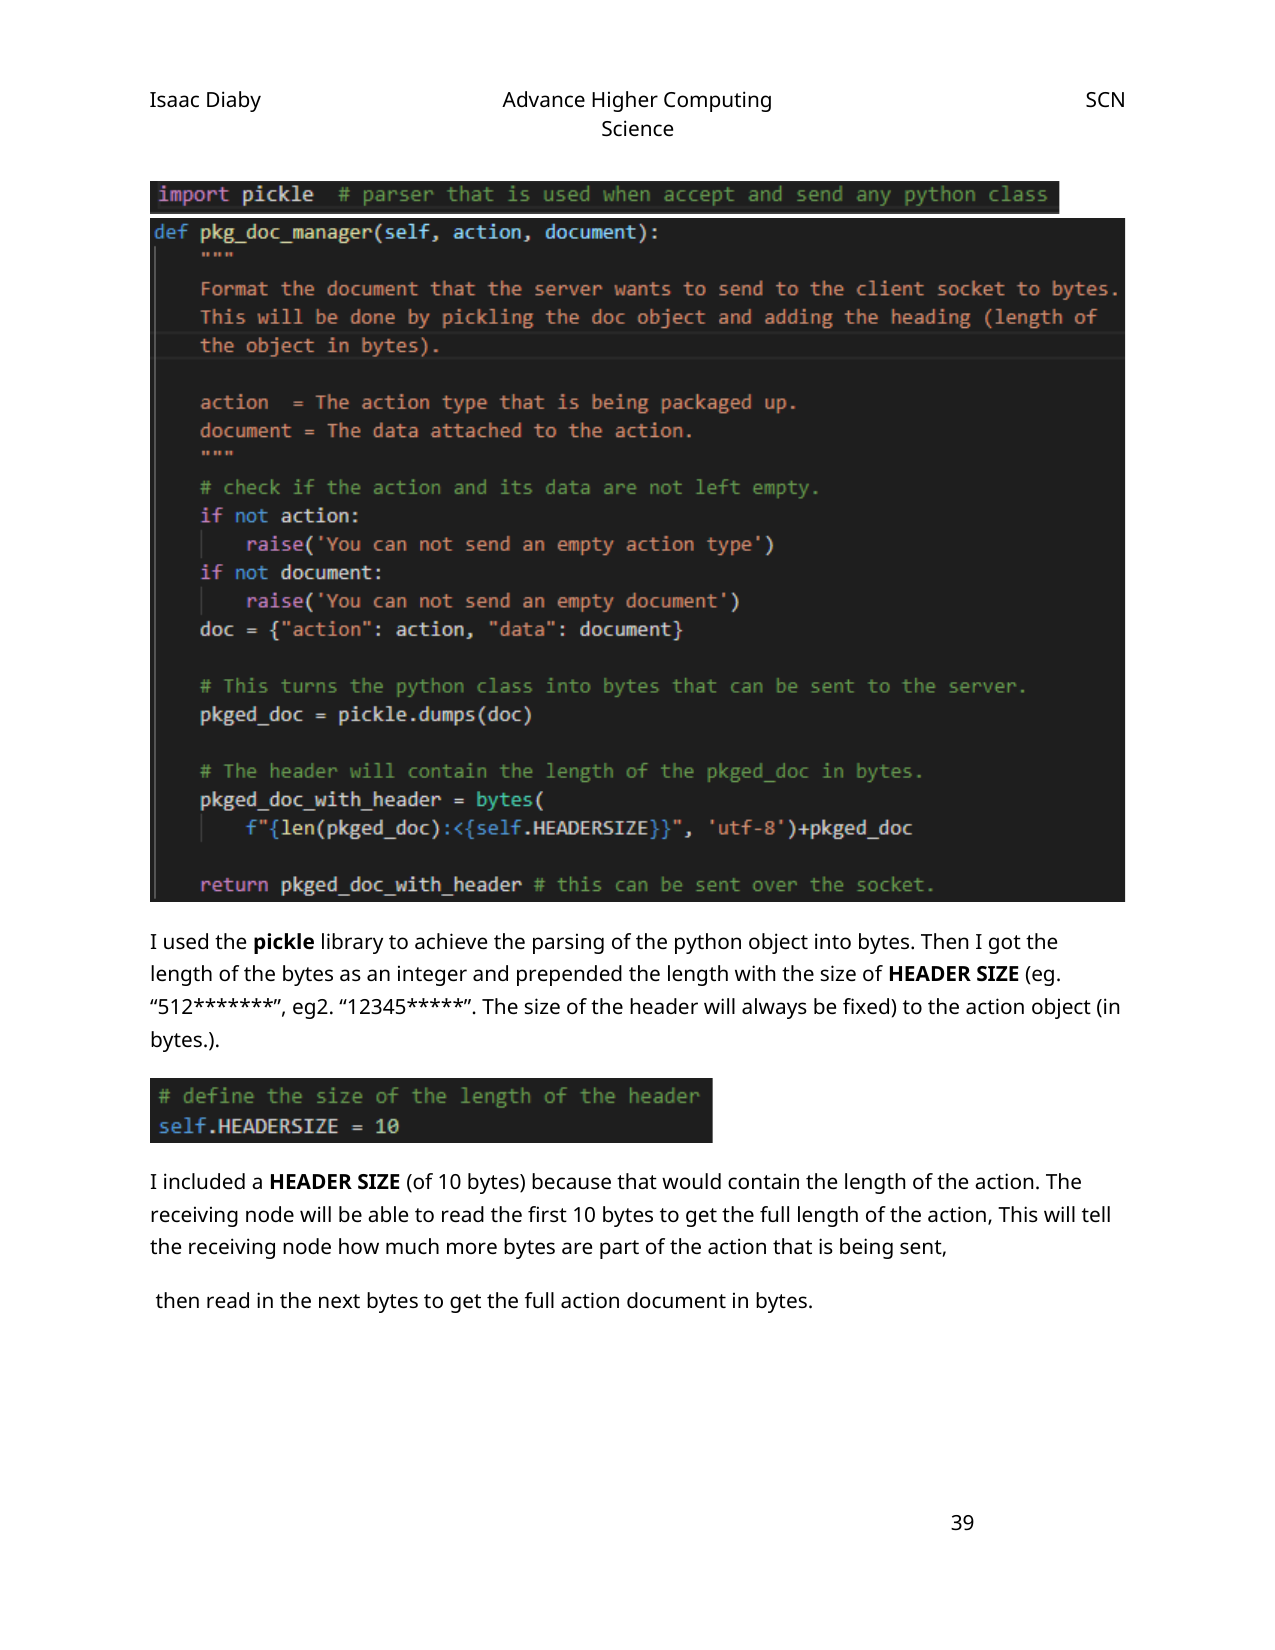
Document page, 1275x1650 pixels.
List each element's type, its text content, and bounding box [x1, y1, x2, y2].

text then read in the next bytes to get the full action document in bytes. [150, 1286, 1125, 1314]
text I included a HEADER SIZE (of 10 bytes) because that would contain the length of the action. The receiving node will be able to read the first 10 bytes to get the full length of the action, This will tell the receiving node how much more bytes are part of the action that is being sent, [150, 1167, 1125, 1261]
text I used the pickle library to achieve the parsing of the python object into bytes. Then I got the length of the bytes as an integer and prepended the length with the size of HEADER SIZE (eg. “512*******”, eg2. “12345*****”. The size of the header will always be fixed) to the action object (in bytes.). [150, 927, 1125, 1053]
